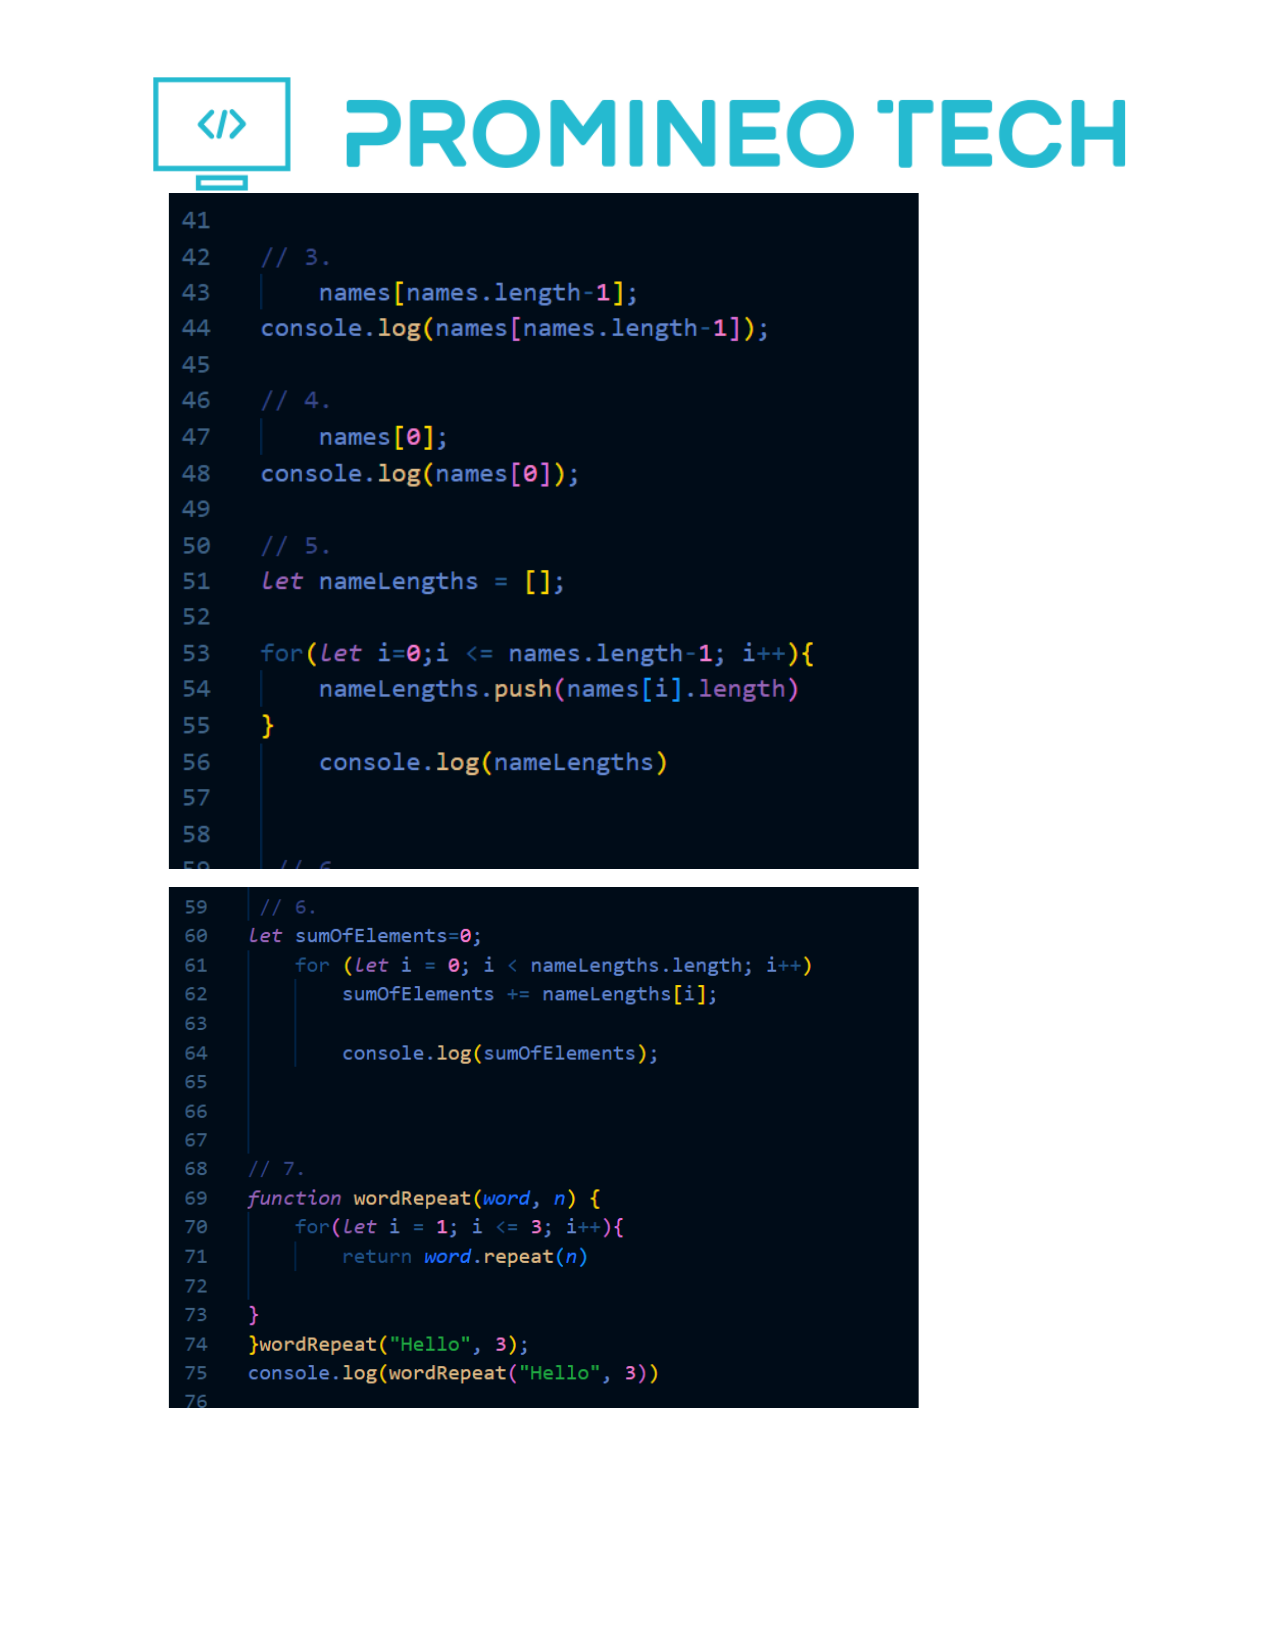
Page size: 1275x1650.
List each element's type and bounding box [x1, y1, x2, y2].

picture [150, 75, 1125, 194]
